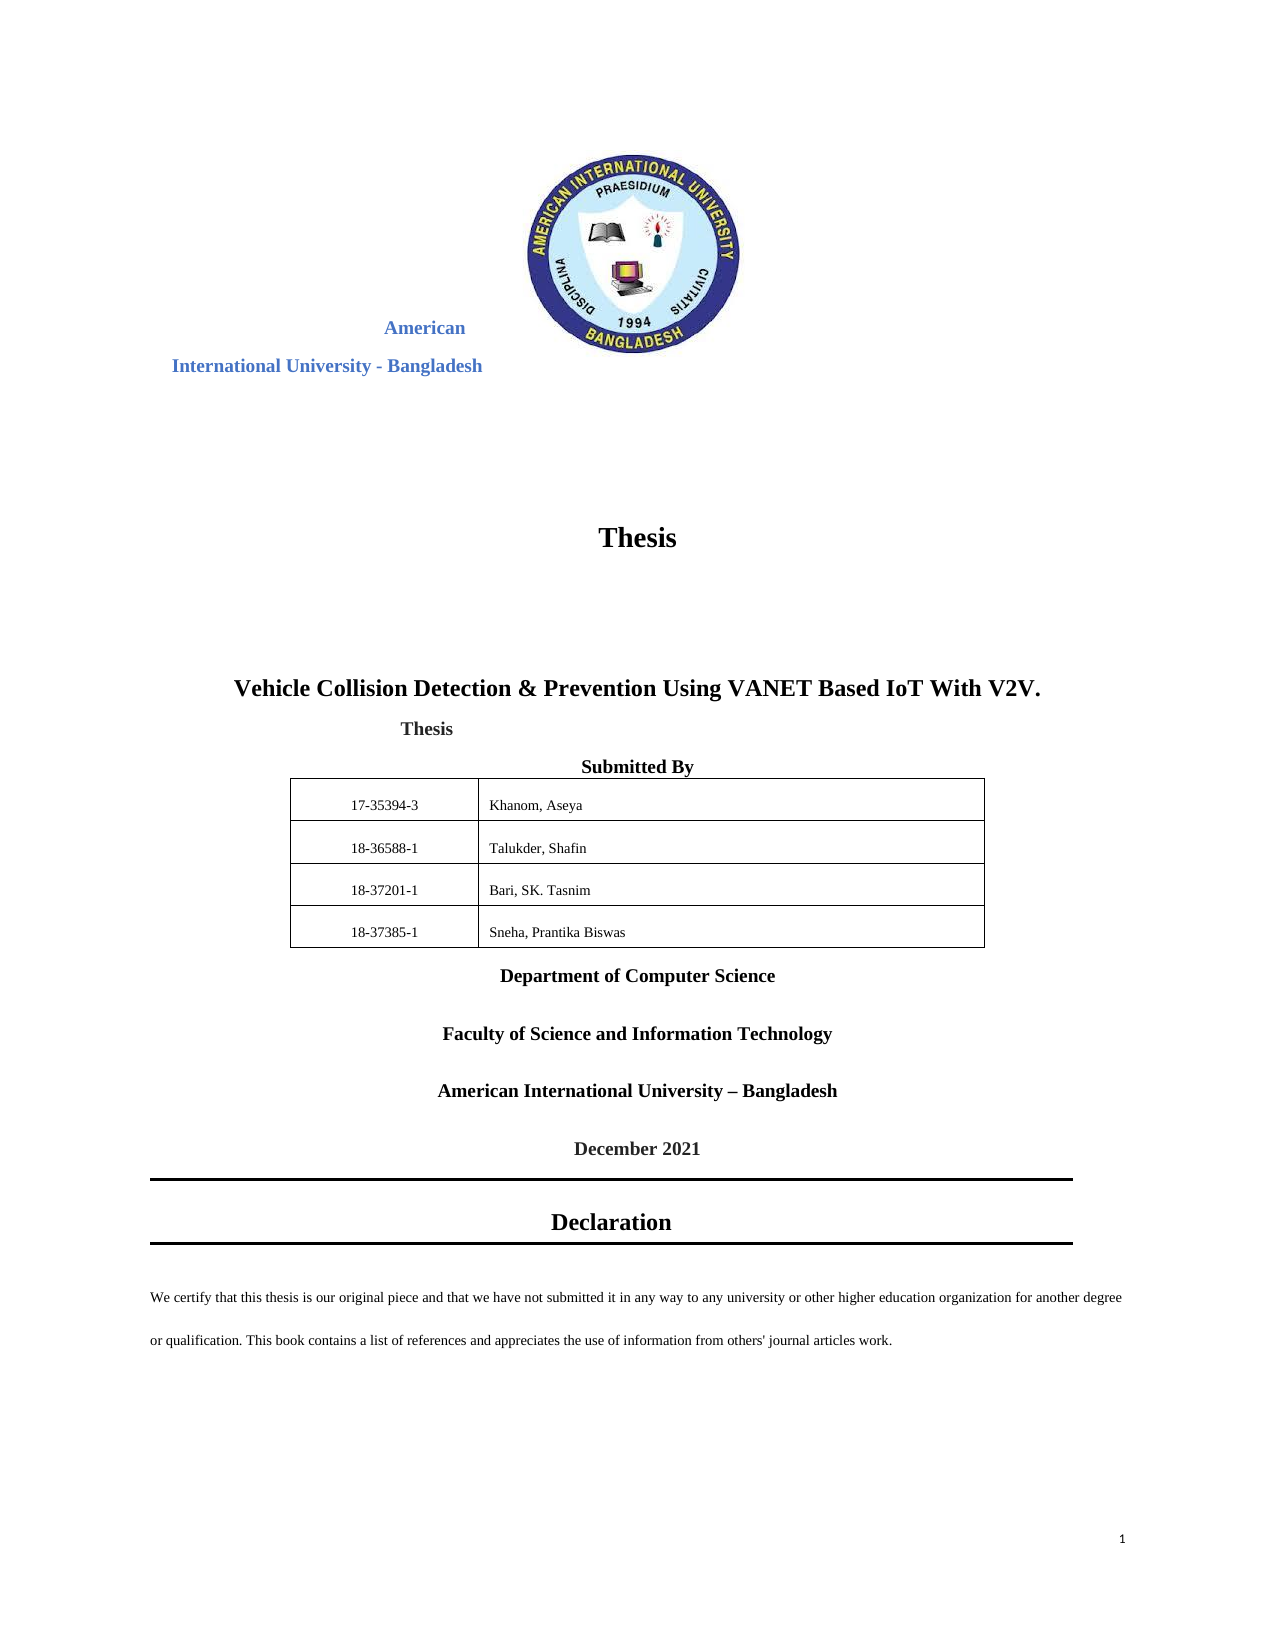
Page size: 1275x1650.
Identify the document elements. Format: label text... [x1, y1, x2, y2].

table_header 17-35394-3 [291, 779, 478, 820]
table_cell 18-36588-1 [291, 821, 478, 862]
table_cell 18-37385-1 [291, 906, 478, 947]
text American International University – Bangladesh [150, 1063, 1125, 1101]
text American International University - Bangladesh [150, 300, 1125, 396]
table_cell 18-37201-1 [291, 864, 478, 905]
text We certify that this thesis is our original piece and that we have not submitted it in any way to any university or other higher education organization for another degree or qualification. This book contains a list of references and appreciates the use of information from others' journal articles work. [150, 1276, 1125, 1348]
table_header Khanom, Aseya [479, 779, 984, 820]
text Department of Computer Science [150, 948, 1125, 986]
text December 2021 [150, 1121, 1125, 1159]
text Thesis [150, 701, 1125, 739]
table_cell Bari, SK. Tasnim [479, 864, 984, 905]
text Thesis [150, 496, 1125, 553]
text Submitted By [150, 739, 1125, 778]
picture [522, 150, 745, 358]
text Vehicle Collision Detection & Prevention Using VANET Based IoT With V2V. [150, 653, 1125, 701]
table_cell Sneha, Prantika Biswas [479, 906, 984, 947]
table_header Declaration [150, 1181, 1072, 1242]
table_cell Talukder, Shafin [479, 821, 984, 862]
text Faculty of Science and Information Technology [150, 1006, 1125, 1044]
